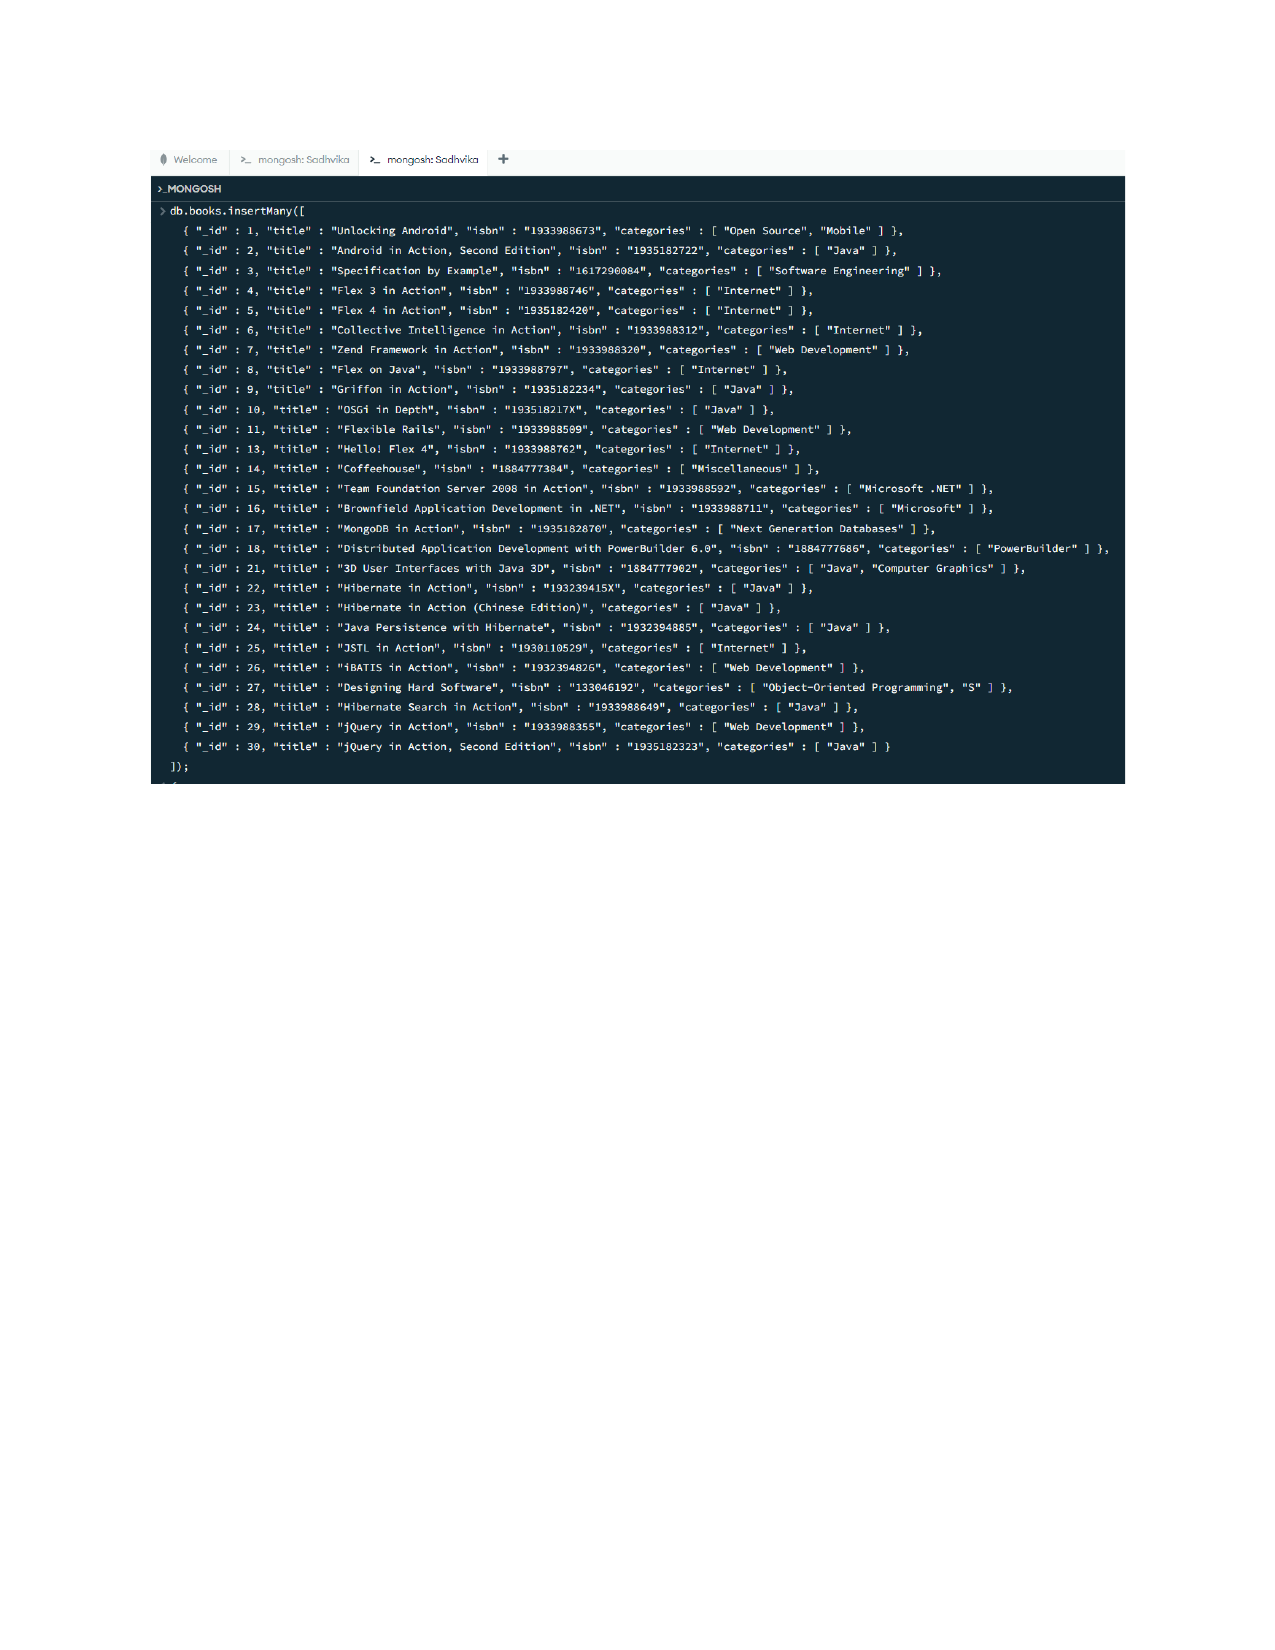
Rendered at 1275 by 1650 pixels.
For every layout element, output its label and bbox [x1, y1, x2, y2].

picture [150, 150, 1125, 784]
